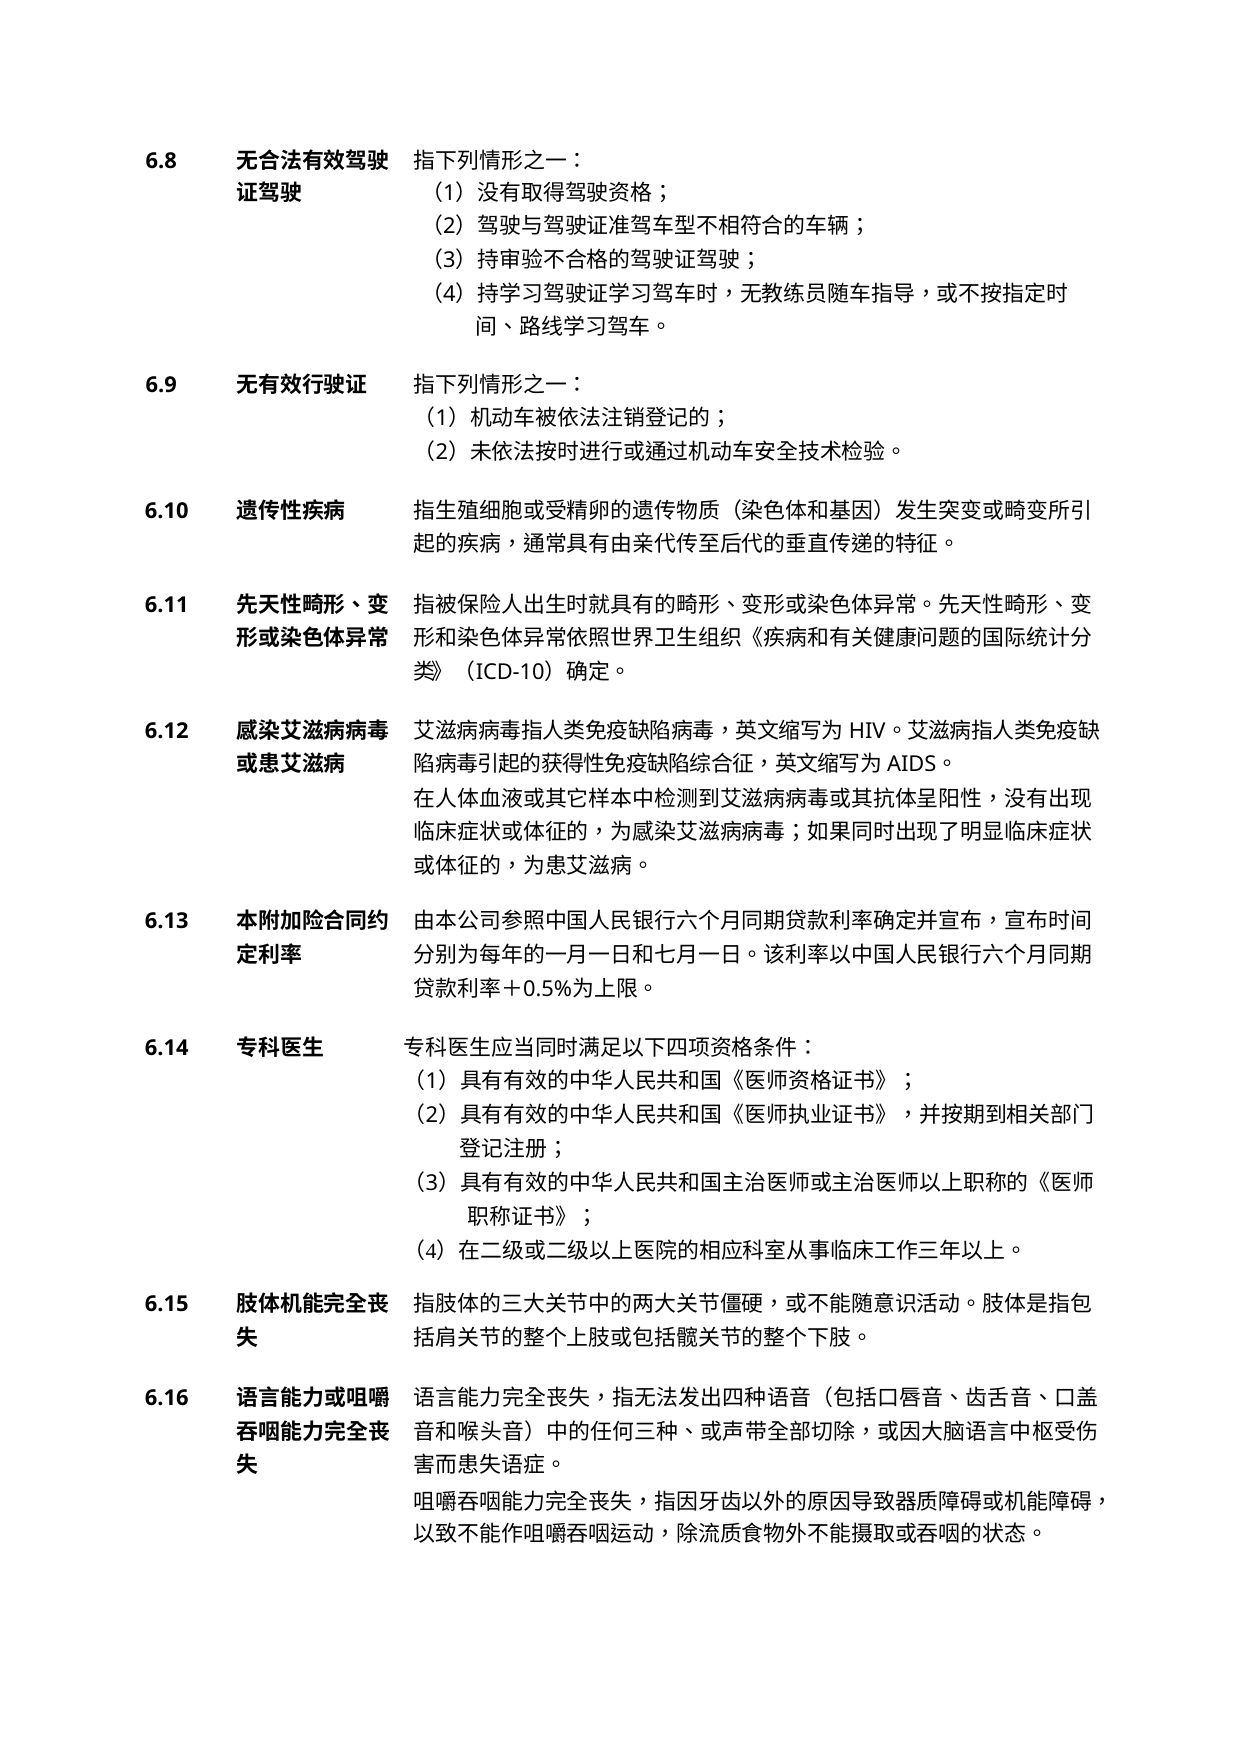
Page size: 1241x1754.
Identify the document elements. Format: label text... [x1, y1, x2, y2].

table_cell 无有效行驶证 [212, 356, 397, 483]
table_cell 6.10 [124, 483, 212, 577]
table_cell 6.12 [124, 703, 212, 894]
table_header 无合法有效驾驶 证驾驶 [212, 152, 397, 356]
table_header 指下列情形之一： （1）没有取得驾驶资格； （2）驾驶与驾驶证准驾车型不相符合的车辆； （3）持审验不合格的驾驶证驾驶； （4）持学习驾驶证学习驾车时，无教练员随车指导，或不按指定时间、路线学习驾车。 [397, 152, 1132, 356]
table_cell 艾滋病病毒指人类免疫缺陷病毒，英文缩写为 HIV。艾滋病指人类免疫缺陷病毒引起的获得性免疫缺陷综合征，英文缩写为 AIDS。 在人体血液或其它样本中检测到艾滋病病毒或其抗体呈阳性，没有出现临床症状或体征的，为感染艾滋病病毒；如果同时出现了明显临床症状或体征的，为患艾滋病。 [397, 703, 1132, 894]
table_header 6.8 [124, 152, 212, 356]
table_cell 遗传性疾病 [212, 483, 397, 577]
table_cell 语言能力或咀嚼吞咽能力完全丧失 [212, 1370, 397, 1548]
table_cell 6.15 [124, 1277, 212, 1370]
table_cell 由本公司参照中国人民银行六个月同期贷款利率确定并宣布，宣布时间分别为每年的一月一日和七月一日。该利率以中国人民银行六个月同期贷款利率＋0.5%为上限。 [397, 894, 1132, 1020]
table_cell 专科医生应当同时满足以下四项资格条件： （1）具有有效的中华人民共和国《医师资格证书》； （2）具有有效的中华人民共和国《医师执业证书》，并按期到相关部门登记注册； （3）具有有效的中华人民共和国主治医师或主治医师以上职称的《医师职称证书》； （4）在二级或二级以上医院的相应科室从事临床工作三年以上。 [397, 1020, 1132, 1277]
table_cell 6.13 [124, 894, 212, 1020]
table_cell 语言能力完全丧失，指无法发出四种语音（包括口唇音、齿舌音、口盖音和喉头音）中的任何三种、或声带全部切除，或因大脑语言中枢受伤害而患失语症。 咀嚼吞咽能力完全丧失，指因牙齿以外的原因导致器质障碍或机能障碍， 以致不能作咀嚼吞咽运动，除流质食物外不能摄取或吞咽的状态。 [397, 1370, 1132, 1548]
table_cell 先天性畸形、变形或染色体异常 [212, 577, 397, 703]
table_cell 感染艾滋病病毒或患艾滋病 [212, 703, 397, 894]
table_cell 指被保险人出生时就具有的畸形、变形或染色体异常。先天性畸形、变形和染色体异常依照世界卫生组织《疾病和有关健康问题的国际统计分类》（ICD-10）确定。 [397, 577, 1132, 703]
table_cell 本附加险合同约定利率 [212, 894, 397, 1020]
table_cell 专科医生 [212, 1020, 397, 1277]
table_cell 6.16 [124, 1370, 212, 1548]
table_cell 6.11 [124, 577, 212, 703]
table_cell 指肢体的三大关节中的两大关节僵硬，或不能随意识活动。肢体是指包括肩关节的整个上肢或包括髋关节的整个下肢。 [397, 1277, 1132, 1370]
table_cell 6.14 [124, 1020, 212, 1277]
table_cell 指生殖细胞或受精卵的遗传物质（染色体和基因）发生突变或畸变所引起的疾病，通常具有由亲代传至后代的垂直传递的特征。 [397, 483, 1132, 577]
table_cell 指下列情形之一： （1）机动车被依法注销登记的； （2）未依法按时进行或通过机动车安全技术检验。 [397, 356, 1132, 483]
table_cell 6.9 [124, 356, 212, 483]
table_cell 肢体机能完全丧失 [212, 1277, 397, 1370]
